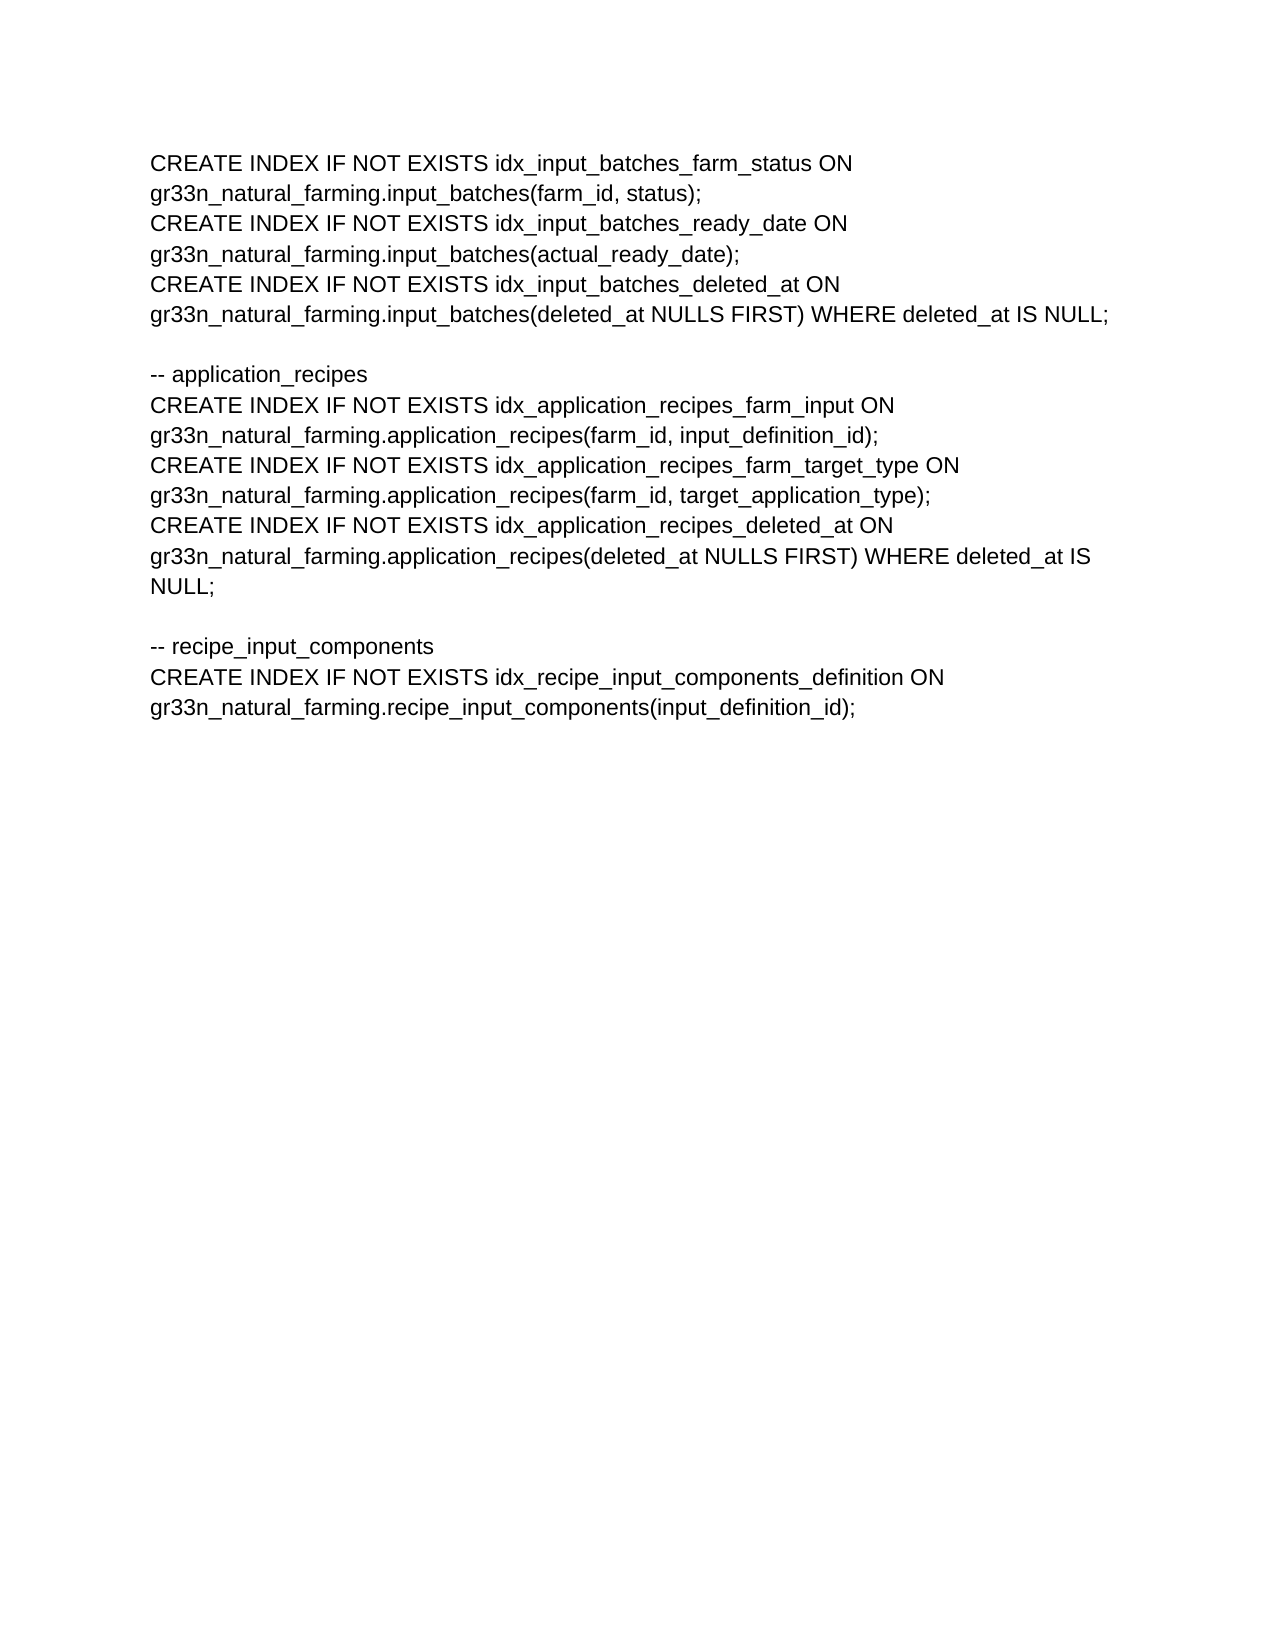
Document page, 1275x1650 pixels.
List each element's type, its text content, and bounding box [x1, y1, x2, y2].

text CREATE INDEX IF NOT EXISTS idx_recipe_input_components_definition ON gr33n_natural_farming.recipe_input_components(input_definition_id); [150, 663, 1125, 720]
text CREATE INDEX IF NOT EXISTS idx_application_recipes_farm_target_type ON gr33n_natural_farming.application_recipes(farm_id, target_application_type); [150, 452, 1125, 509]
text CREATE INDEX IF NOT EXISTS idx_input_batches_farm_status ON gr33n_natural_farming.input_batches(farm_id, status); [150, 150, 1125, 207]
text CREATE INDEX IF NOT EXISTS idx_input_batches_ready_date ON gr33n_natural_farming.input_batches(actual_ready_date); [150, 210, 1125, 267]
text -- application_recipes [150, 361, 1125, 388]
text CREATE INDEX IF NOT EXISTS idx_application_recipes_deleted_at ON gr33n_natural_farming.application_recipes(deleted_at NULLS FIRST) WHERE deleted_at IS NULL; [150, 512, 1125, 599]
text -- recipe_input_components [150, 633, 1125, 660]
text CREATE INDEX IF NOT EXISTS idx_input_batches_deleted_at ON gr33n_natural_farming.input_batches(deleted_at NULLS FIRST) WHERE deleted_at IS NULL; [150, 271, 1125, 327]
text CREATE INDEX IF NOT EXISTS idx_application_recipes_farm_input ON gr33n_natural_farming.application_recipes(farm_id, input_definition_id); [150, 392, 1125, 448]
